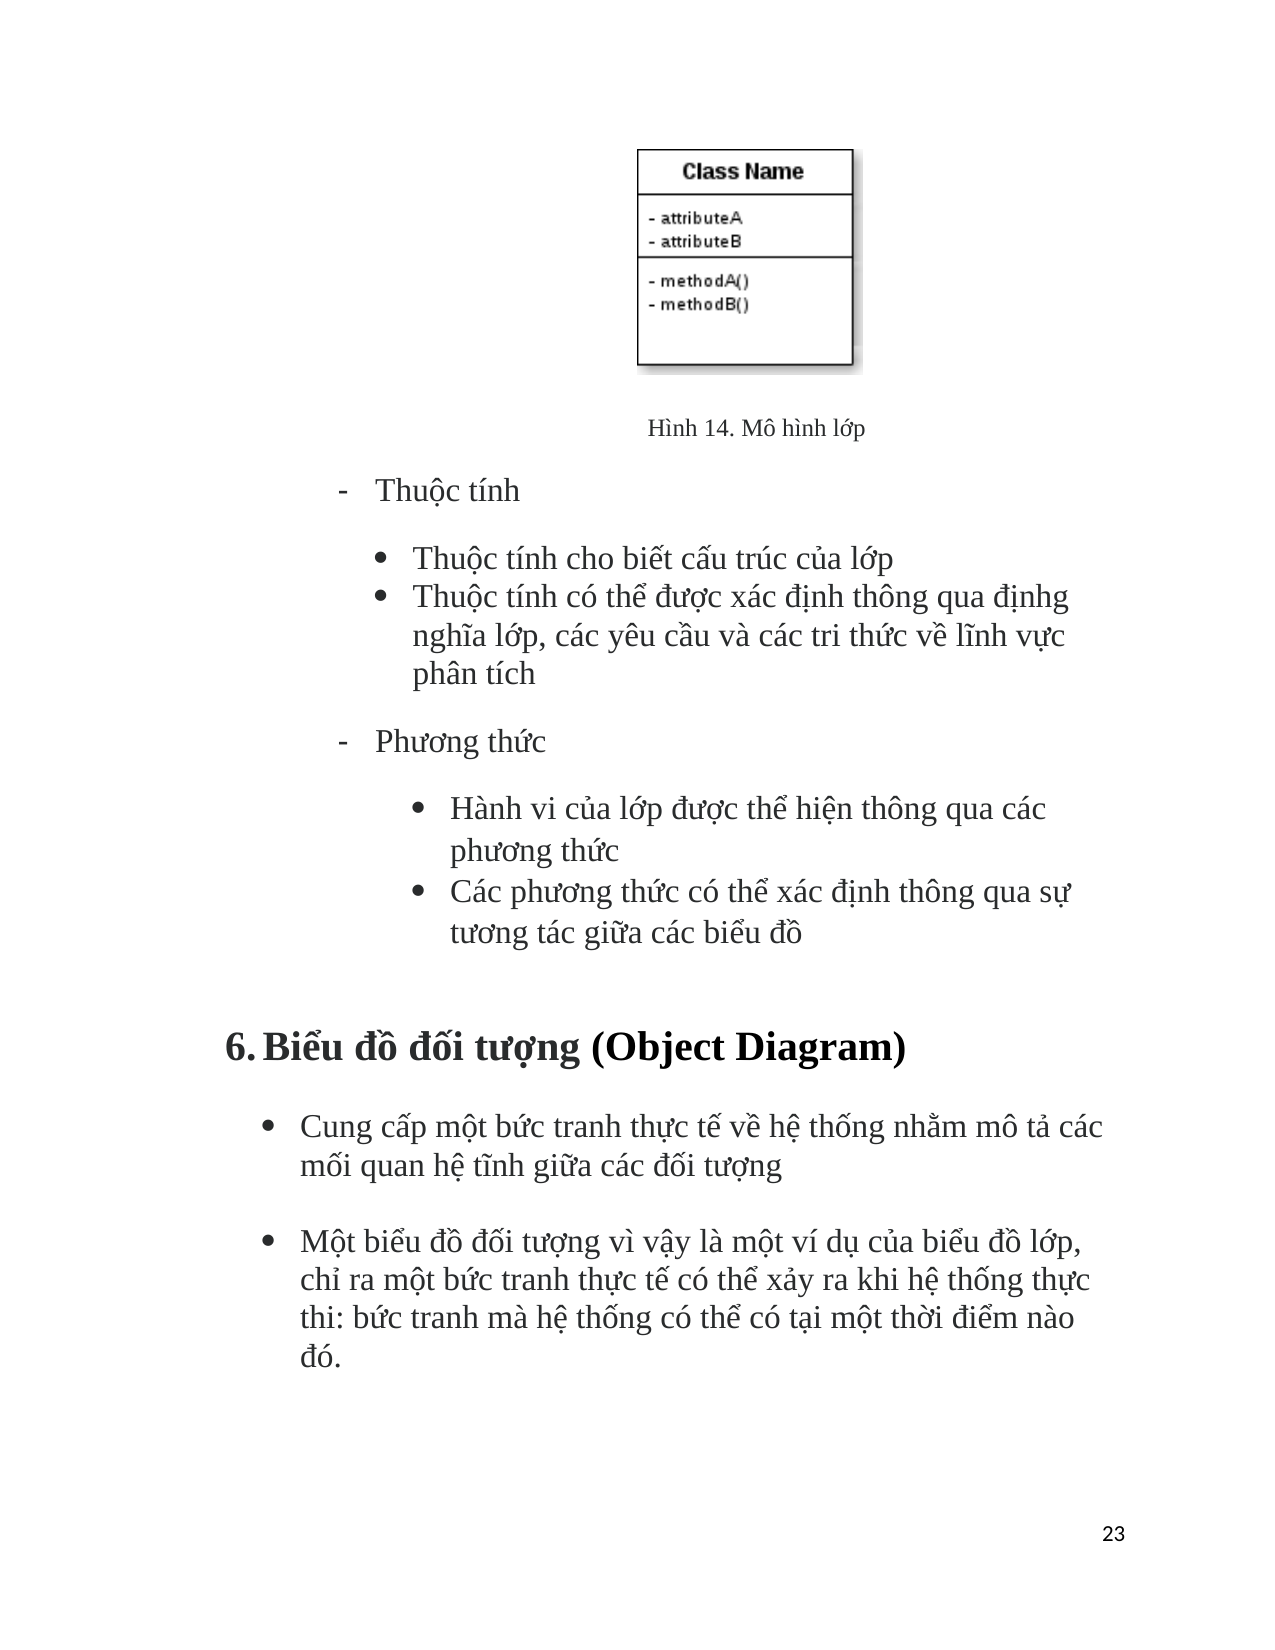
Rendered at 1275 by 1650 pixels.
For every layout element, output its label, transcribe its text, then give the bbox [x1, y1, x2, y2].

list Thuộc tính có thể được xác định thông qua địnhg nghĩa lớp, các yêu cầu và các tri thức về lĩnh vực phân tích [375, 577, 1125, 692]
list Các phương thức có thể xác định thông qua sự tương tác giữa các biểu đồ [412, 871, 1125, 951]
list Phương thức [337, 721, 1125, 759]
list Thuộc tính [337, 471, 1125, 509]
list Một biểu đồ đối tượng vì vậy là một ví dụ của biểu đồ lớp, chỉ ra một bức tranh thực tế có thể xảy ra khi hệ thống thực thi: bức tranh mà hệ thống có thể có tại một thời điểm nào đó. [262, 1221, 1125, 1374]
text Hình 14. Mô hình lớp [375, 413, 1125, 441]
list Hành vi của lớp được thể hiện thông qua các phương thức [412, 788, 1125, 868]
picture [637, 149, 863, 375]
list Biểu đồ đối tượng (Object Diagram) [225, 1021, 1125, 1069]
list Cung cấp một bức tranh thực tế về hệ thống nhằm mô tả các mối quan hệ tĩnh giữa các đối tượng [262, 1107, 1125, 1183]
list Thuộc tính cho biết cấu trúc của lớp [375, 538, 1125, 577]
